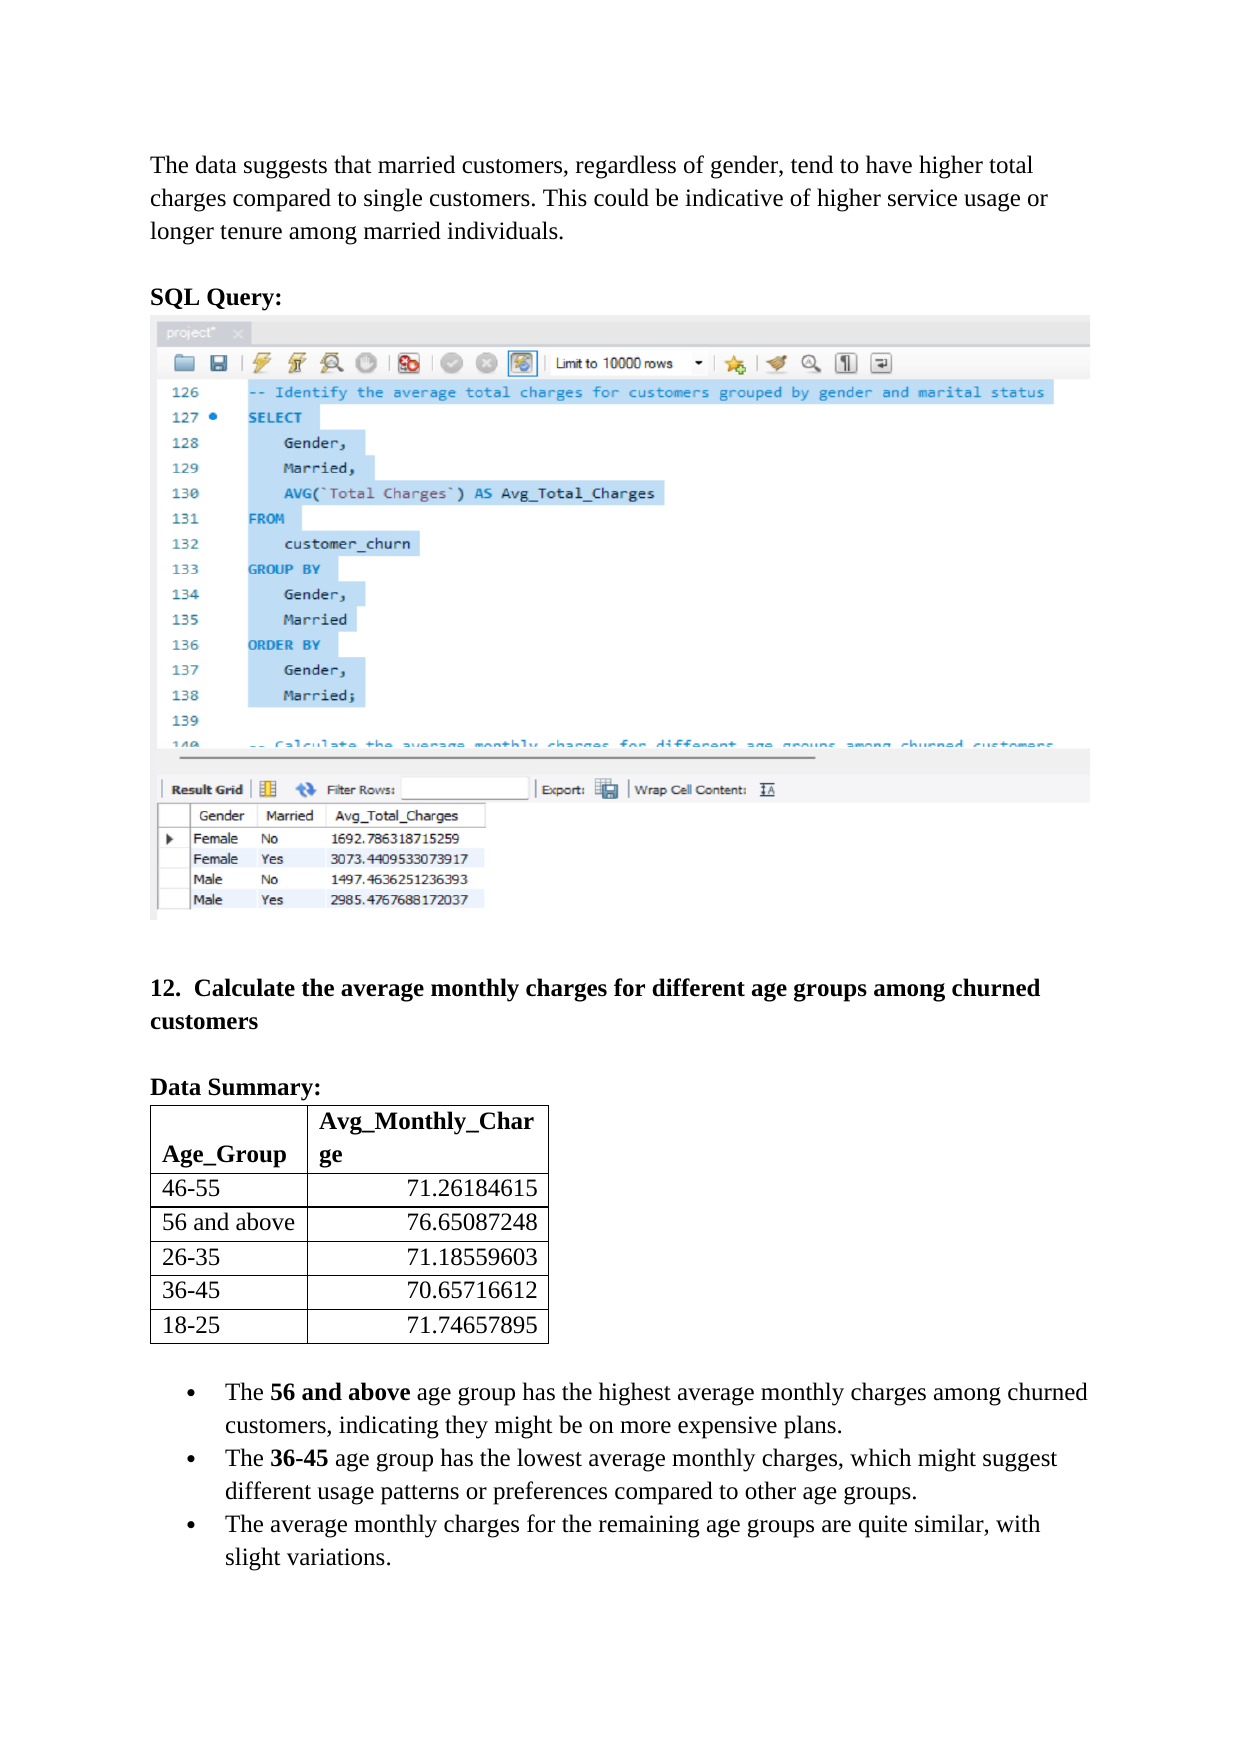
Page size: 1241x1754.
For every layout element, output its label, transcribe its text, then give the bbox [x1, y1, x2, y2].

table_cell 26-35 [151, 1242, 307, 1274]
table_cell 71.18559603 [308, 1242, 548, 1274]
table_header Age_Group [151, 1106, 307, 1172]
list The 56 and above age group has the highest average monthly charges among churned customers, indicating they might be on more expensive plans. [187, 1377, 1090, 1438]
table_cell 71.74657895 [308, 1310, 548, 1343]
table_cell 36-45 [151, 1276, 307, 1309]
list The 36-45 age group has the lowest average monthly charges, which might suggest different usage patterns or preferences compared to other age groups. [187, 1443, 1090, 1504]
text The data suggests that married customers, regardless of gender, tend to have higher total charges compared to single customers. This could be indicative of higher service usage or longer tenure among married individuals. [150, 150, 1090, 245]
table_cell 56 and above [151, 1208, 307, 1241]
text 12. Calculate the average monthly charges for different age groups among churned customers [150, 973, 1090, 1035]
table_header Avg_Monthly_Charge [308, 1106, 548, 1172]
table_cell 46-55 [151, 1174, 307, 1206]
table_cell 76.65087248 [308, 1208, 548, 1241]
table_cell 70.65716612 [308, 1276, 548, 1309]
picture [150, 315, 1091, 920]
table_cell 71.26184615 [308, 1174, 548, 1206]
list The average monthly charges for the remaining age groups are quite similar, with slight variations. [187, 1509, 1090, 1571]
text Data Summary: [150, 1072, 1090, 1101]
table_cell 18-25 [151, 1310, 307, 1343]
text SQL Query: [150, 282, 1090, 311]
